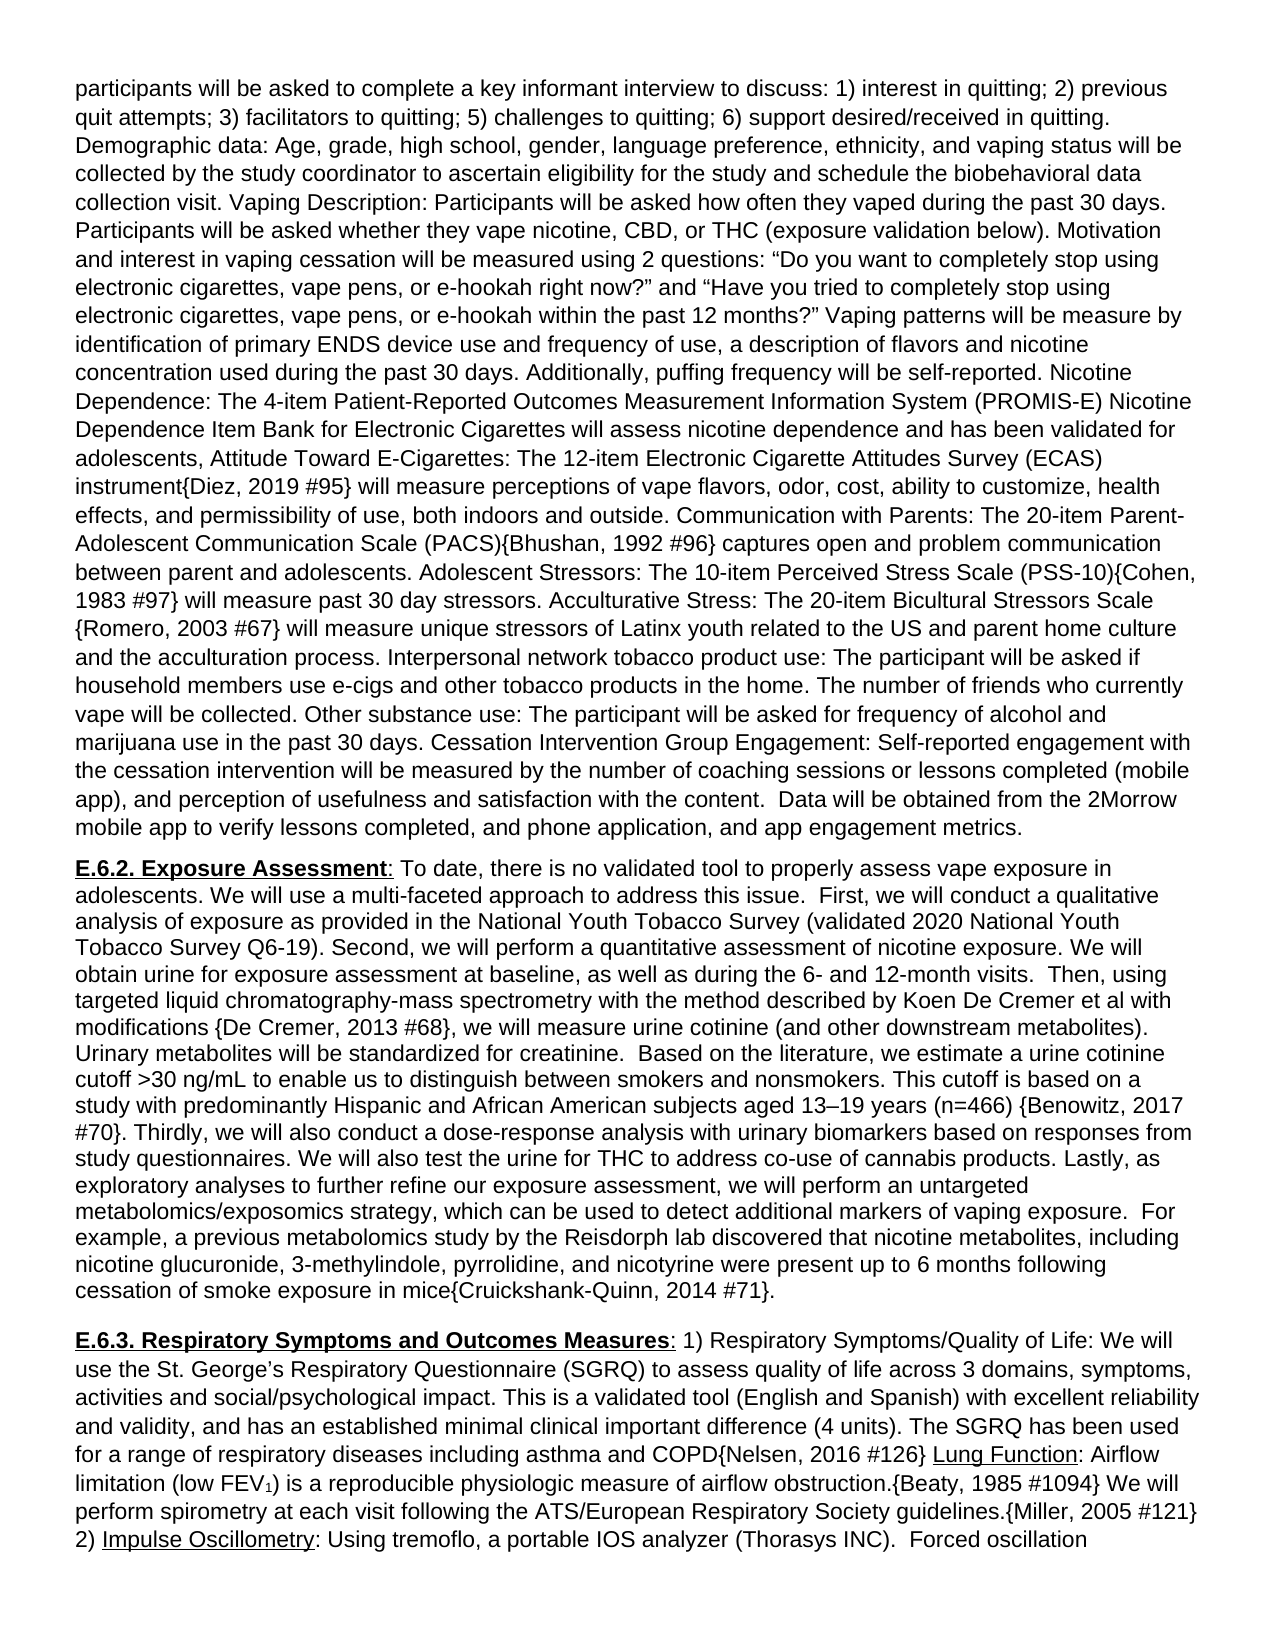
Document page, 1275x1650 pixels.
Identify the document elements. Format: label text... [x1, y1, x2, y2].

text E.6.2. Exposure Assessment: To date, there is no validated tool to properly assess vape exposure in adolescents. We will use a multi-faceted approach to address this issue. First, we will conduct a qualitative analysis of exposure as provided in the National Youth Tobacco Survey (validated 2020 National Youth Tobacco Survey Q6-19). Second, we will perform a quantitative assessment of nicotine exposure. We will obtain urine for exposure assessment at baseline, as well as during the 6- and 12-month visits. Then, using targeted liquid chromatography-mass spectrometry with the method described by Koen De Cremer et al with modifications {De Cremer, 2013 #68}, we will measure urine cotinine (and other downstream metabolites). Urinary metabolites will be standardized for creatinine. Based on the literature, we estimate a urine cotinine cutoff >30 ng/mL to enable us to distinguish between smokers and nonsmokers. This cutoff is based on a study with predominantly Hispanic and African American subjects aged 13–19 years (n=466) {Benowitz, 2017 #70}. Thirdly, we will also conduct a dose-response analysis with urinary biomarkers based on responses from study questionnaires. We will also test the urine for THC to address co-use of cannabis products. Lastly, as exploratory analyses to further refine our exposure assessment, we will perform an untargeted metabolomics/exposomics strategy, which can be used to detect additional markers of vaping exposure. For example, a previous metabolomics study by the Reisdorph lab discovered that nicotine metabolites, including nicotine glucuronide, 3-methylindole, pyrrolidine, and nicotyrine were present up to 6 months following cessation of smoke exposure in mice{Cruickshank-Quinn, 2014 #71}. [75, 855, 1200, 1303]
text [75, 75, 1200, 841]
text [75, 1327, 1200, 1553]
